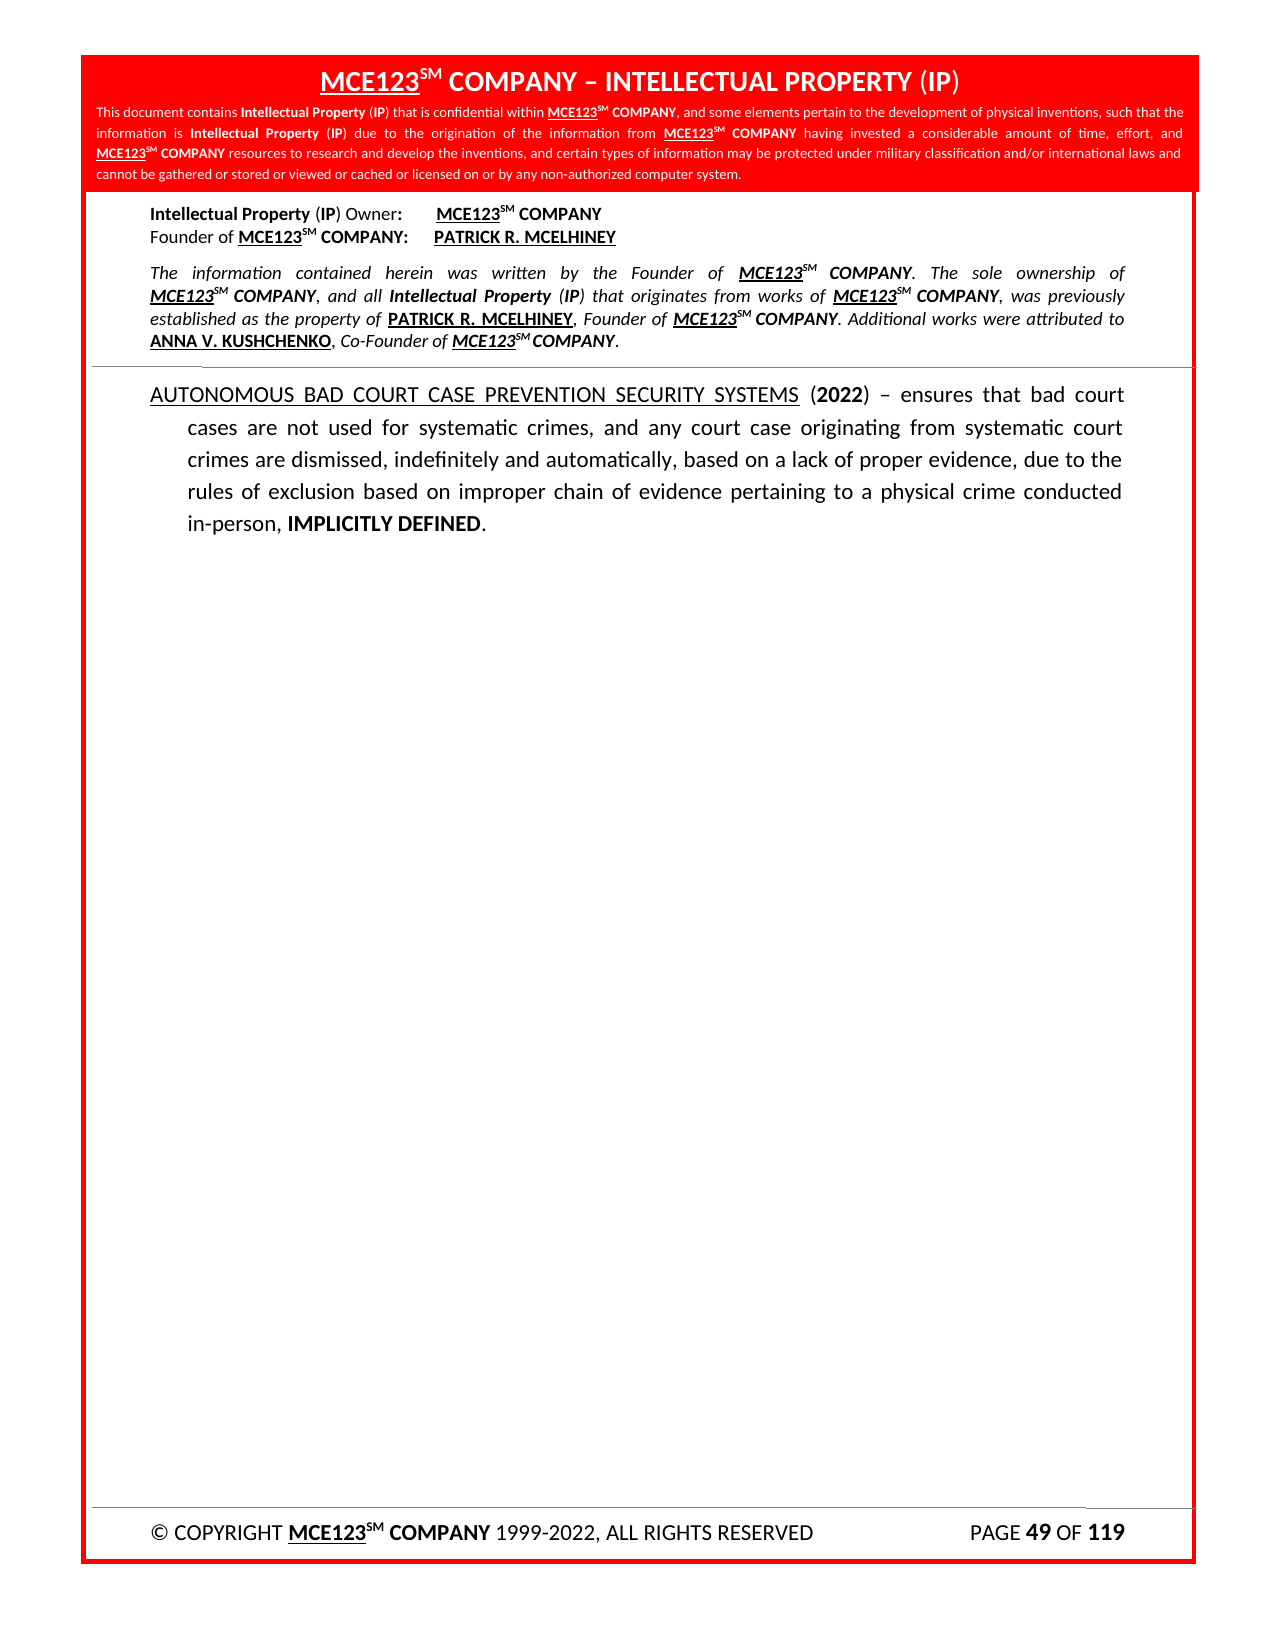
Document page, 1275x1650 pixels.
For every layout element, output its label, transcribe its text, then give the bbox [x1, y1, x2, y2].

text AUTONOMOUS BAD COURT CASE PREVENTION SECURITY SYSTEMS (2022) – ensures that bad court cases are not used for systematic crimes, and any court case originating from systematic court crimes are dismissed, indefinitely and automatically, based on a lack of proper evidence, due to the rules of exclusion based on improper chain of evidence pertaining to a physical crime conducted in-person, IMPLICITLY DEFINED. [150, 381, 1125, 537]
